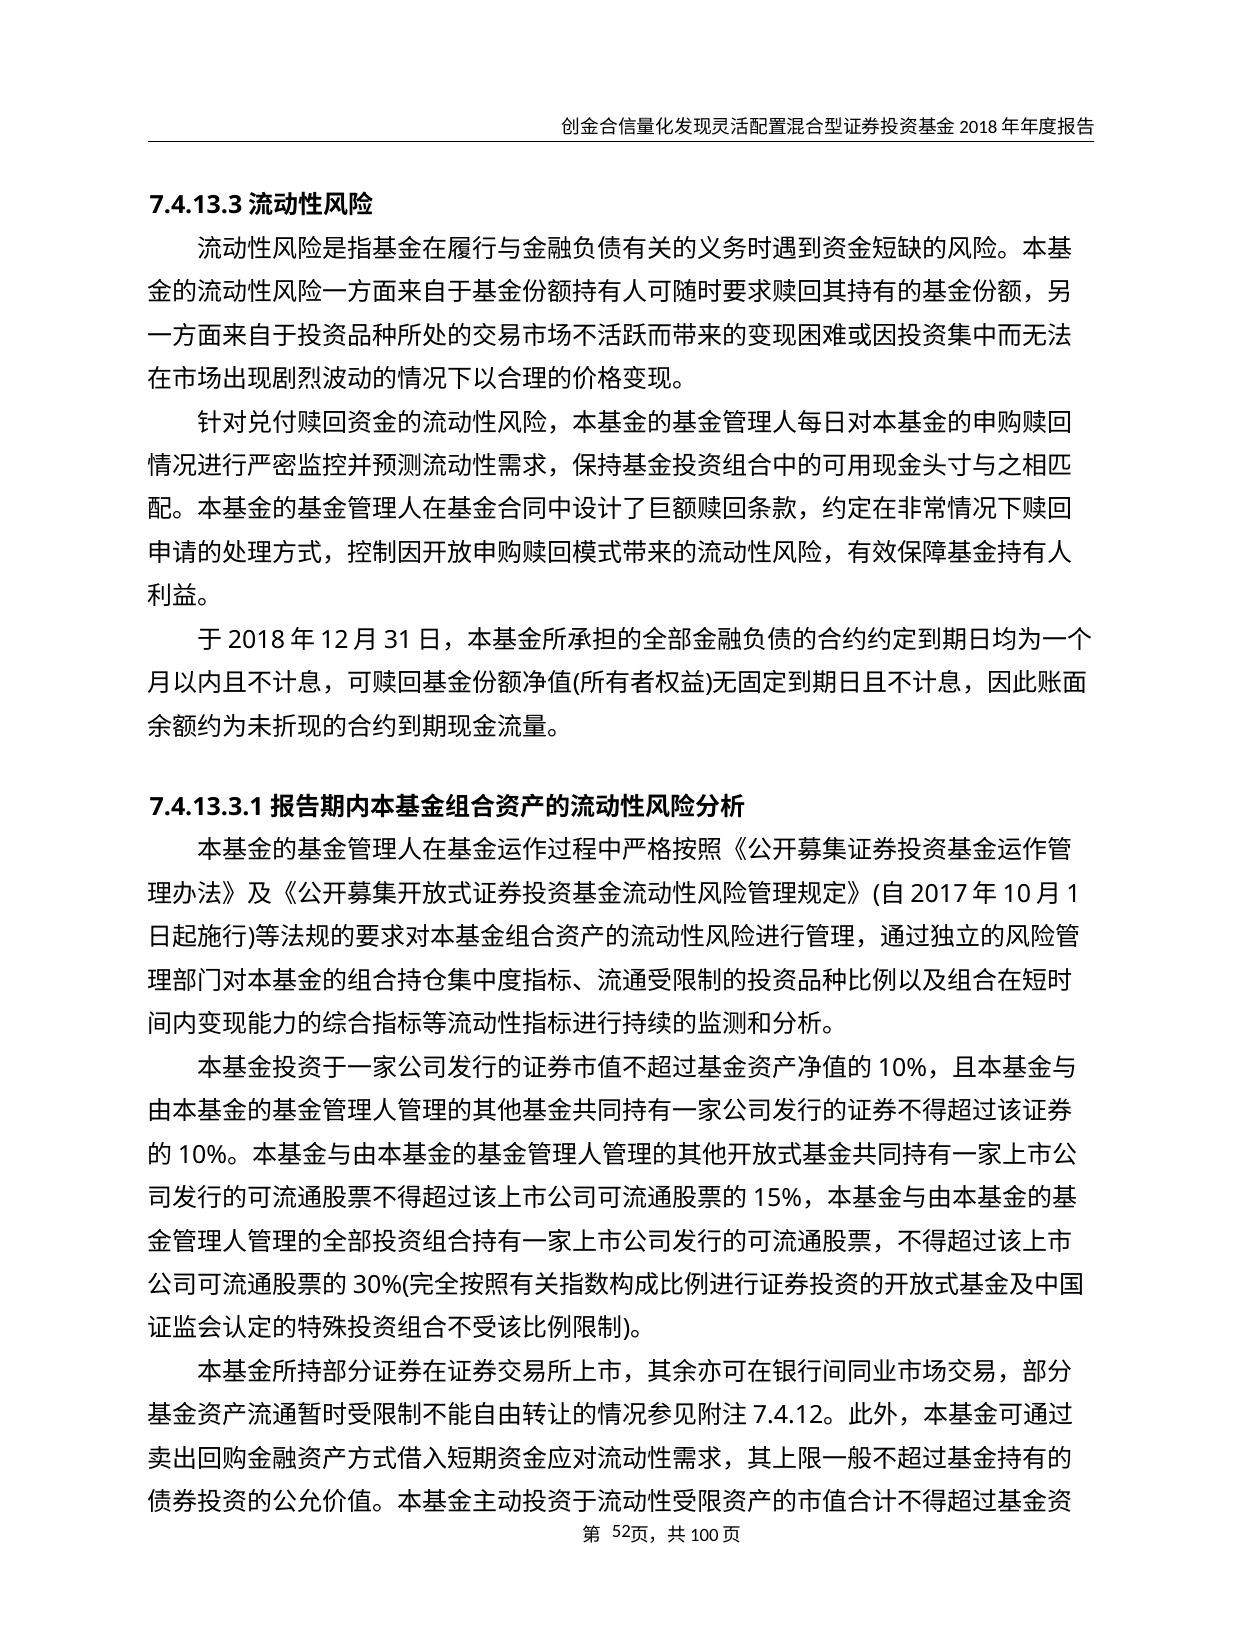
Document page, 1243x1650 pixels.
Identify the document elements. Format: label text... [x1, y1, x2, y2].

text 本基金的基金管理人在基金运作过程中严格按照《公开募集证券投资基金运作管理办法》及《公开募集开放式证券投资基金流动性风险管理规定》(自2017年10月1日起施行)等法规的要求对本基金组合资产的流动性风险进行管理，通过独立的风险管理部门对本基金的组合持仓集中度指标、流通受限制的投资品种比例以及组合在短时间内变现能力的综合指标等流动性指标进行持续的监测和分析。 [148, 830, 1094, 1040]
text 于2018年12月31日，本基金所承担的全部金融负债的合约约定到期日均为一个月以内且不计息，可赎回基金份额净值(所有者权益)无固定到期日且不计息，因此账面余额约为未折现的合约到期现金流量。 [148, 619, 1094, 742]
text 7.4.13.3.1 报告期内本基金组合资产的流动性风险分析 [149, 787, 1094, 823]
text 针对兑付赎回资金的流动性风险，本基金的基金管理人每日对本基金的申购赎回情况进行严密监控并预测流动性需求，保持基金投资组合中的可用现金头寸与之相匹配。本基金的基金管理人在基金合同中设计了巨额赎回条款，约定在非常情况下赎回申请的处理方式，控制因开放申购赎回模式带来的流动性风险，有效保障基金持有人利益。 [148, 402, 1094, 612]
text 7.4.13.3 流动性风险 [149, 185, 1094, 221]
text 本基金投资于一家公司发行的证券市值不超过基金资产净值的10%，且本基金与由本基金的基金管理人管理的其他基金共同持有一家公司发行的证券不得超过该证券的10%。本基金与由本基金的基金管理人管理的其他开放式基金共同持有一家上市公司发行的可流通股票不得超过该上市公司可流通股票的15%，本基金与由本基金的基金管理人管理的全部投资组合持有一家上市公司发行的可流通股票，不得超过该上市公司可流通股票的30%(完全按照有关指数构成比例进行证券投资的开放式基金及中国证监会认定的特殊投资组合不受该比例限制)。 [148, 1047, 1094, 1344]
text 流动性风险是指基金在履行与金融负债有关的义务时遇到资金短缺的风险。本基金的流动性风险一方面来自于基金份额持有人可随时要求赎回其持有的基金份额，另一方面来自于投资品种所处的交易市场不活跃而带来的变现困难或因投资集中而无法在市场出现剧烈波动的情况下以合理的价格变现。 [148, 228, 1094, 395]
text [148, 1351, 1094, 1518]
